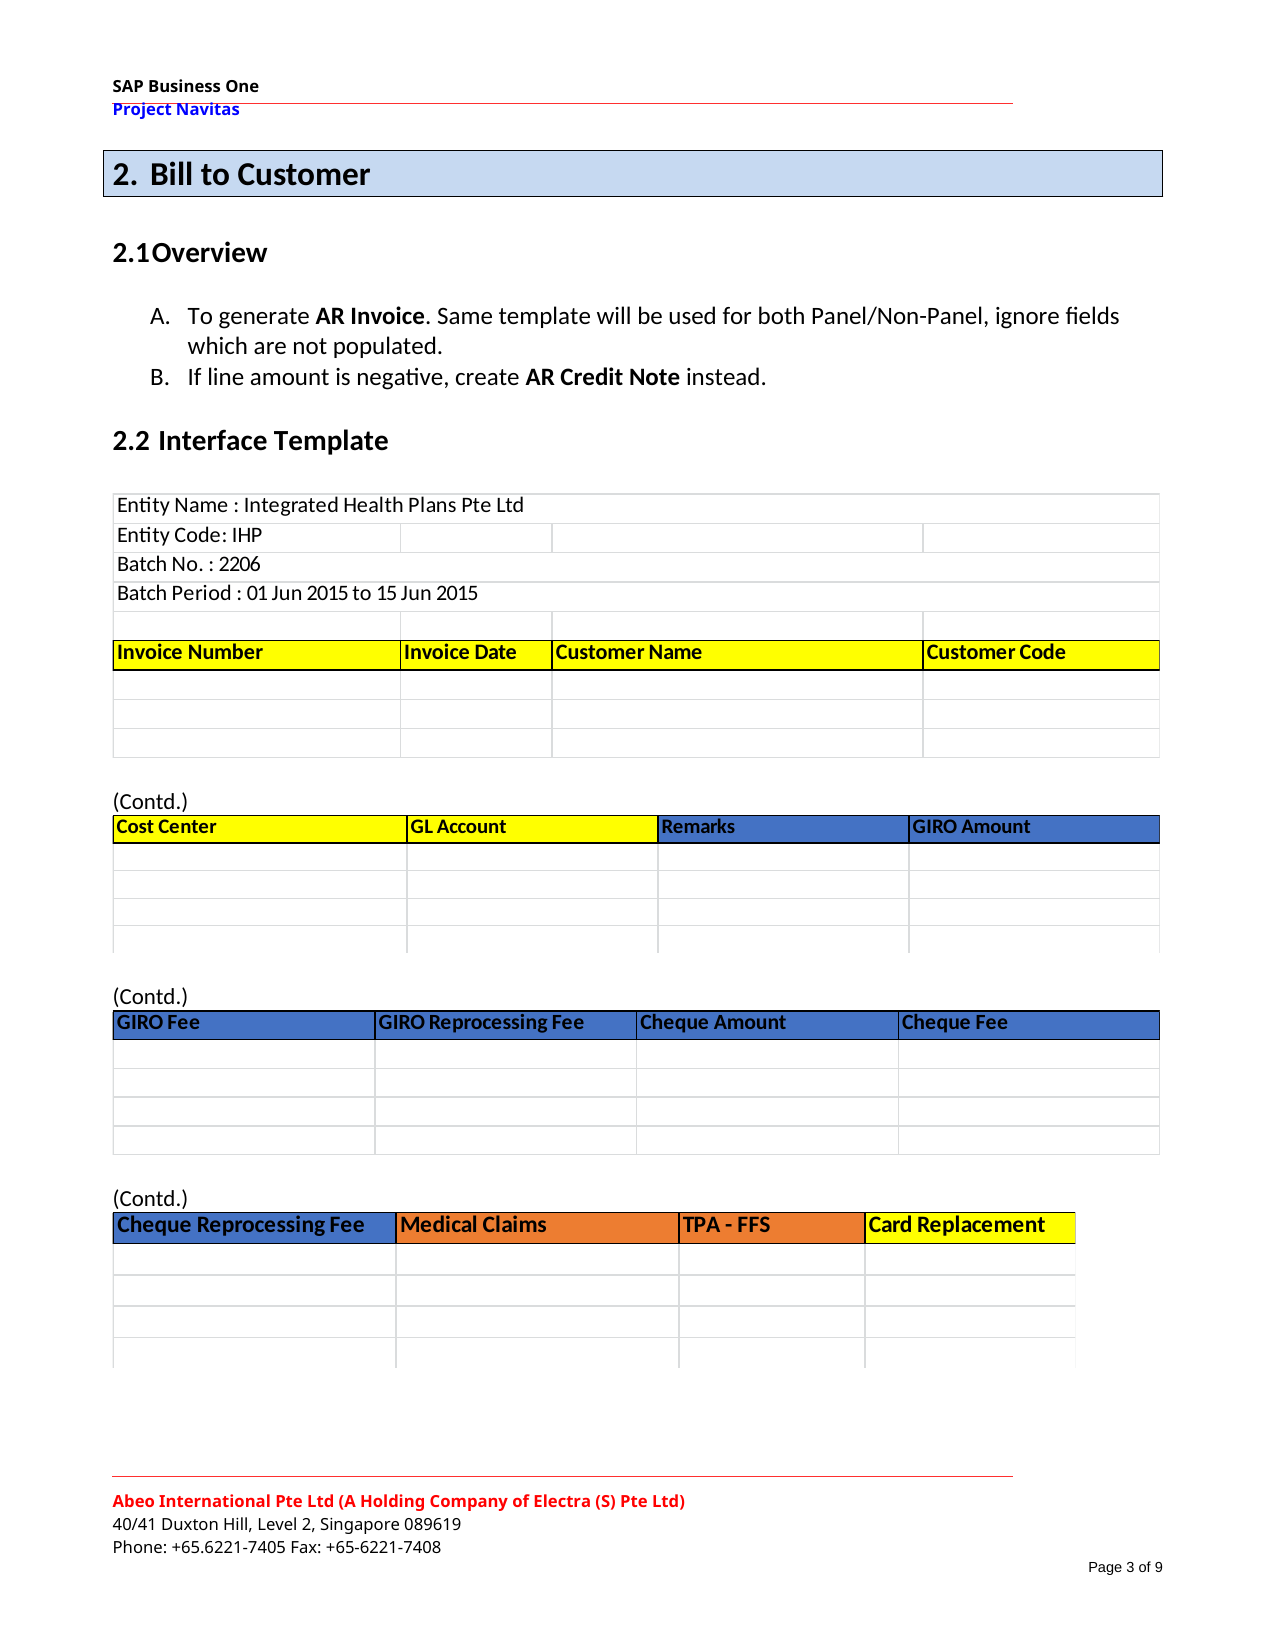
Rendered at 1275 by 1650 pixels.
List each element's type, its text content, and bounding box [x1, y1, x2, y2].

list Overview [112, 234, 1162, 269]
text (Contd.) [112, 787, 1162, 815]
subtitle Bill to Customer [104, 151, 1162, 196]
list Interface Template [112, 422, 1162, 458]
list To generate AR Invoice. Same template will be used for both Panel/Non-Panel, ignore fields which are not populated. [150, 300, 1162, 361]
text (Contd.) [112, 1184, 1162, 1212]
list If line amount is negative, create AR Credit Note instead. [150, 361, 1162, 391]
text (Contd.) [112, 982, 1162, 1010]
